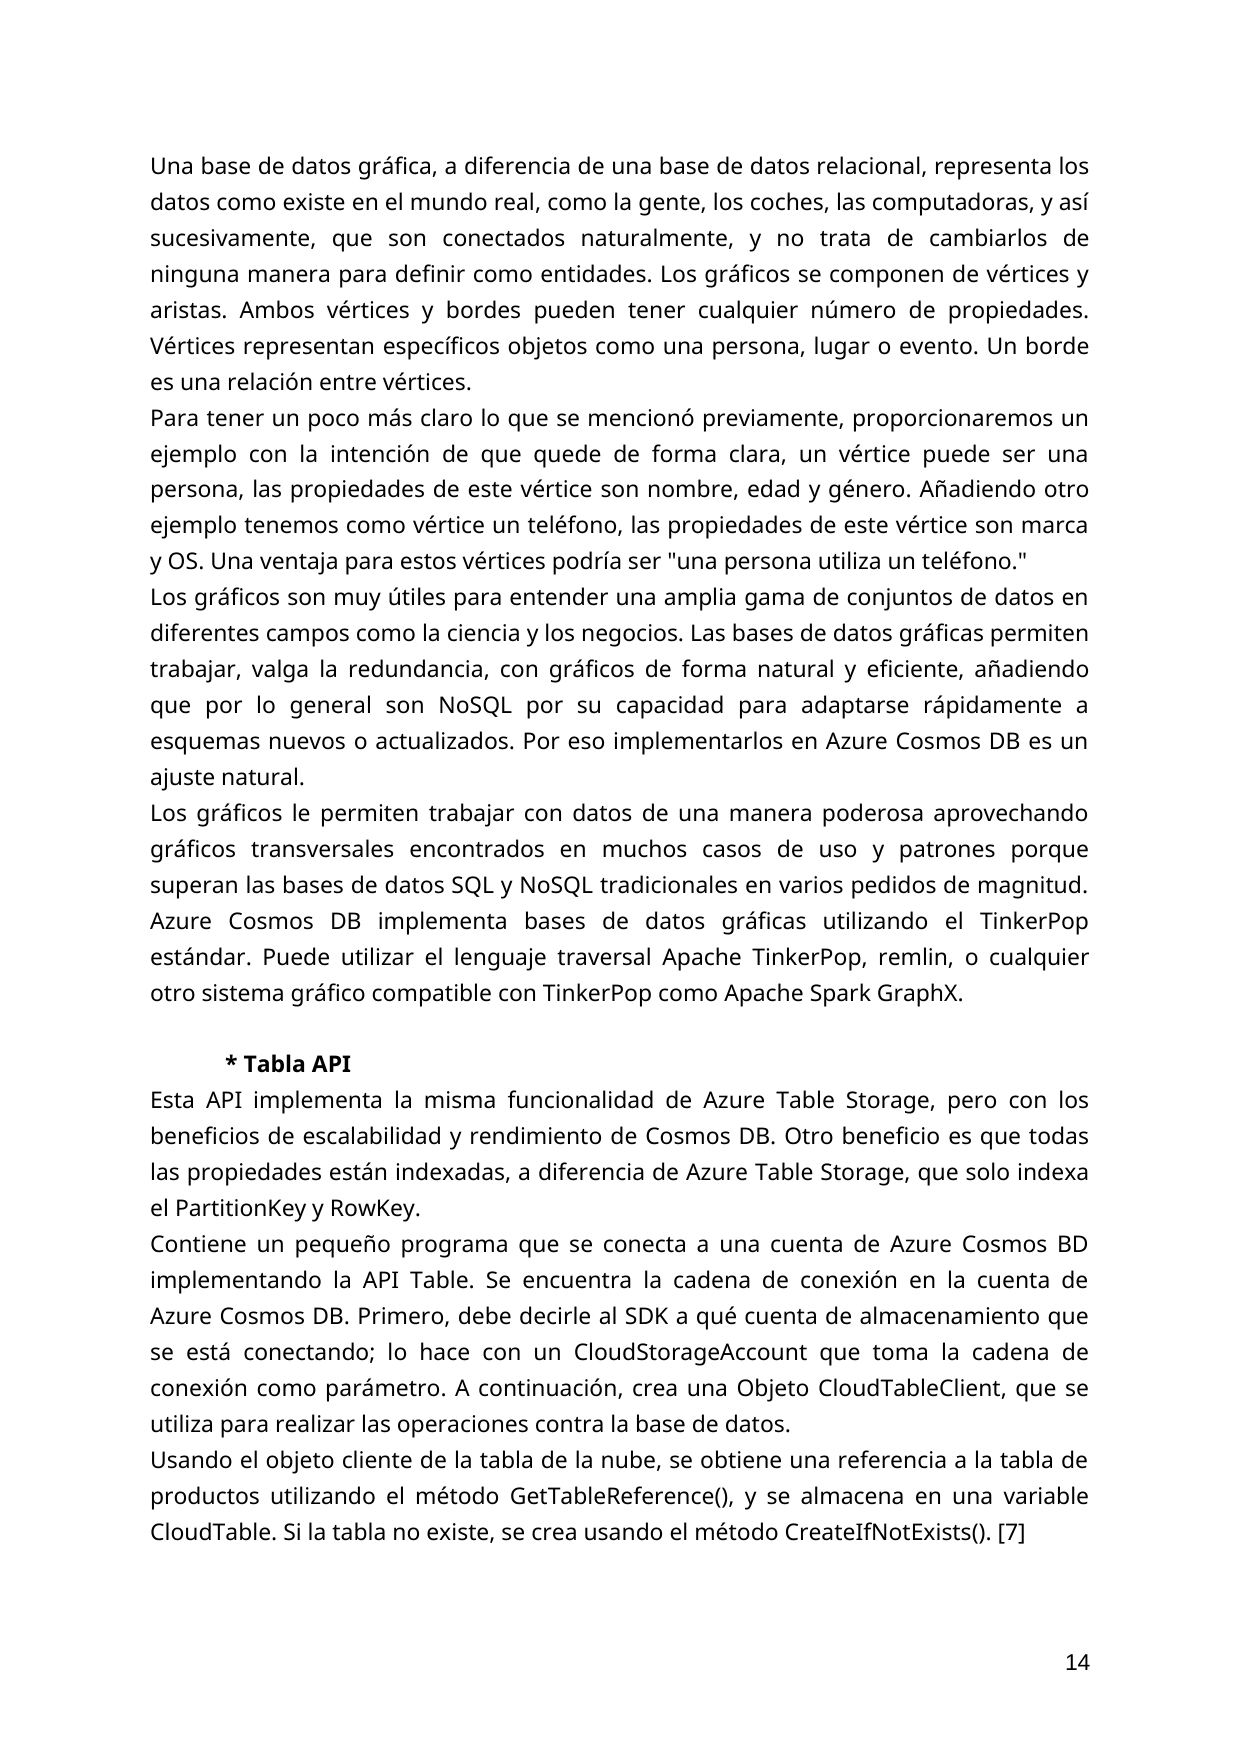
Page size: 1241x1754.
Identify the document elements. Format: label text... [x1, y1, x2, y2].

text * Tabla API [150, 1048, 1090, 1080]
text Los gráficos son muy útiles para entender una amplia gama de conjuntos de datos en diferentes campos como la ciencia y los negocios. Las bases de datos gráficas permiten trabajar, valga la redundancia, con gráficos de forma natural y eficiente, añadiendo que por lo general son NoSQL por su capacidad para adaptarse rápidamente a esquemas nuevos o actualizados. Por eso implementarlos en Azure Cosmos DB es un ajuste natural. [150, 581, 1090, 792]
text Usando el objeto cliente de la tabla de la nube, se obtiene una referencia a la tabla de productos utilizando el método GetTableReference(), y se almacena en una variable CloudTable. Si la tabla no existe, se crea usando el método CreateIfNotExists(). [7] [150, 1444, 1090, 1547]
text Los gráficos le permiten trabajar con datos de una manera poderosa aprovechando gráficos transversales encontrados en muchos casos de uso y patrones porque superan las bases de datos SQL y NoSQL tradicionales en varios pedidos de magnitud. Azure Cosmos DB implementa bases de datos gráficas utilizando el TinkerPop estándar. Puede utilizar el lenguaje traversal Apache TinkerPop, remlin, o cualquier otro sistema gráfico compatible con TinkerPop como Apache Spark GraphX. [150, 797, 1090, 1008]
text Contiene un pequeño programa que se conecta a una cuenta de Azure Cosmos BD implementando la API Table. Se encuentra la cadena de conexión en la cuenta de Azure Cosmos DB. Primero, debe decirle al SDK a qué cuenta de almacenamiento que se está conectando; lo hace con un CloudStorageAccount que toma la cadena de conexión como parámetro. A continuación, crea una Objeto CloudTableClient, que se utiliza para realizar las operaciones contra la base de datos. [150, 1228, 1090, 1439]
text Para tener un poco más claro lo que se mencionó previamente, proporcionaremos un ejemplo con la intención de que quede de forma clara, un vértice puede ser una persona, las propiedades de este vértice son nombre, edad y género. Añadiendo otro ejemplo tenemos como vértice un teléfono, las propiedades de este vértice son marca y OS. Una ventaja para estos vértices podría ser "una persona utiliza un teléfono." [150, 402, 1090, 577]
text Esta API implementa la misma funcionalidad de Azure Table Storage, pero con los beneficios de escalabilidad y rendimiento de Cosmos DB. Otro beneficio es que todas las propiedades están indexadas, a diferencia de Azure Table Storage, que solo indexa el PartitionKey y RowKey. [150, 1084, 1090, 1223]
text Una base de datos gráfica, a diferencia de una base de datos relacional, representa los datos como existe en el mundo real, como la gente, los coches, las computadoras, y así sucesivamente, que son conectados naturalmente, y no trata de cambiarlos de ninguna manera para definir como entidades. Los gráficos se componen de vértices y aristas. Ambos vértices y bordes pueden tener cualquier número de propiedades. Vértices representan específicos objetos como una persona, lugar o evento. Un borde es una relación entre vértices. [150, 150, 1090, 397]
